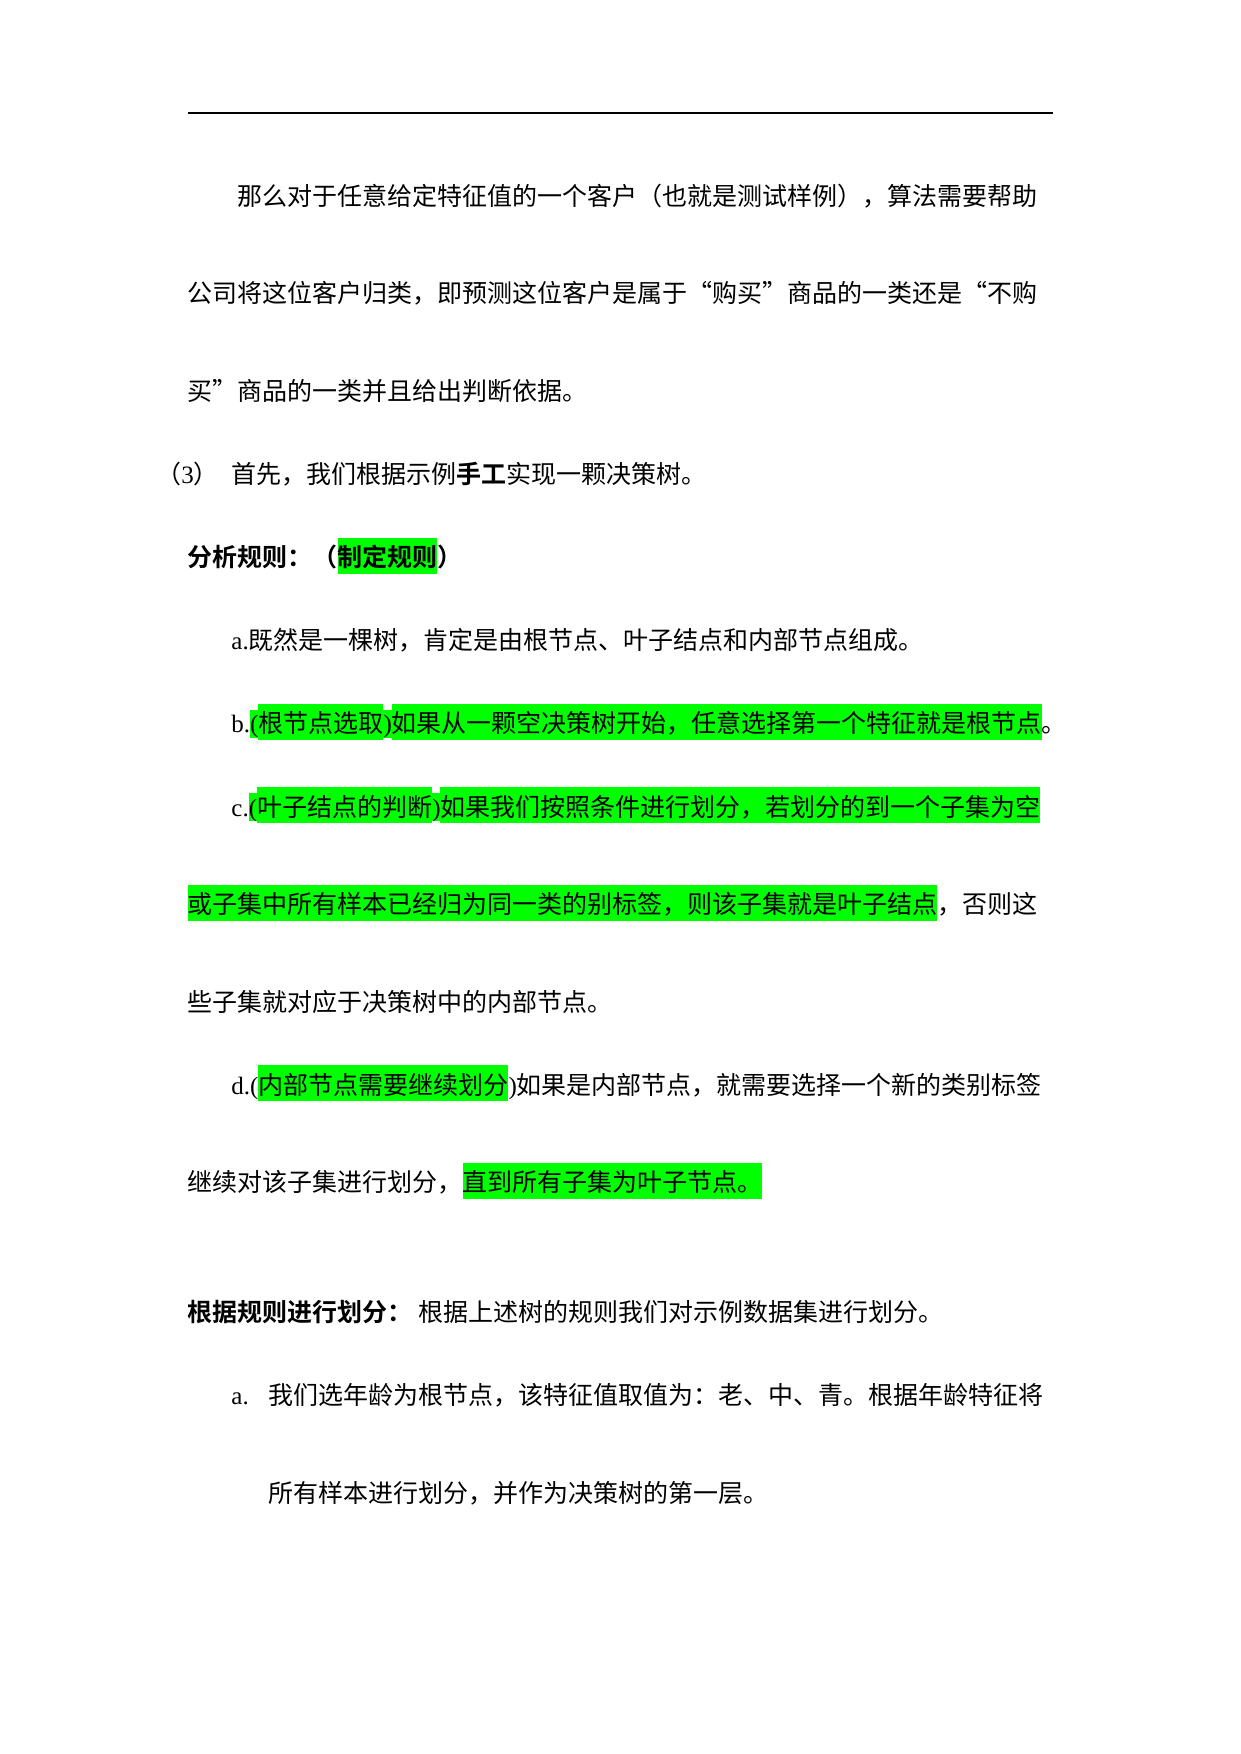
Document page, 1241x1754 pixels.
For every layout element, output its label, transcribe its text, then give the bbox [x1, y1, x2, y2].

text d.(内部节点需要继续划分)如果是内部节点，就需要选择一个新的类别标签继续对该子集进行划分，直到所有子集为叶子节点。 [187, 1051, 1053, 1213]
text b.(根节点选取)如果从一颗空决策树开始，任意选择第一个特征就是根节点。 [187, 689, 1053, 754]
list 首先，我们根据示例手工实现一颗决策树。 [156, 440, 1053, 505]
text 那么对于任意给定特征值的一个客户（也就是测试样例），算法需要帮助公司将这位客户归类，即预测这位客户是属于“购买”商品的一类还是“不购买”商品的一类并且给出判断依据。 [187, 162, 1053, 422]
text 分析规则：（制定规则） [187, 523, 1053, 588]
text c.(叶子结点的判断)如果我们按照条件进行划分，若划分的到一个子集为空或子集中所有样本已经归为同一类的别标签，则该子集就是叶子结点，否则这些子集就对应于决策树中的内部节点。 [187, 773, 1053, 1033]
text 根据规则进行划分： 根据上述树的规则我们对示例数据集进行划分。 [187, 1278, 1053, 1343]
text a.既然是一棵树，肯定是由根节点、叶子结点和内部节点组成。 [187, 606, 1053, 671]
list 我们选年龄为根节点，该特征值取值为：老、中、青。根据年龄特征将所有样本进行划分，并作为决策树的第一层。 [231, 1361, 1053, 1524]
